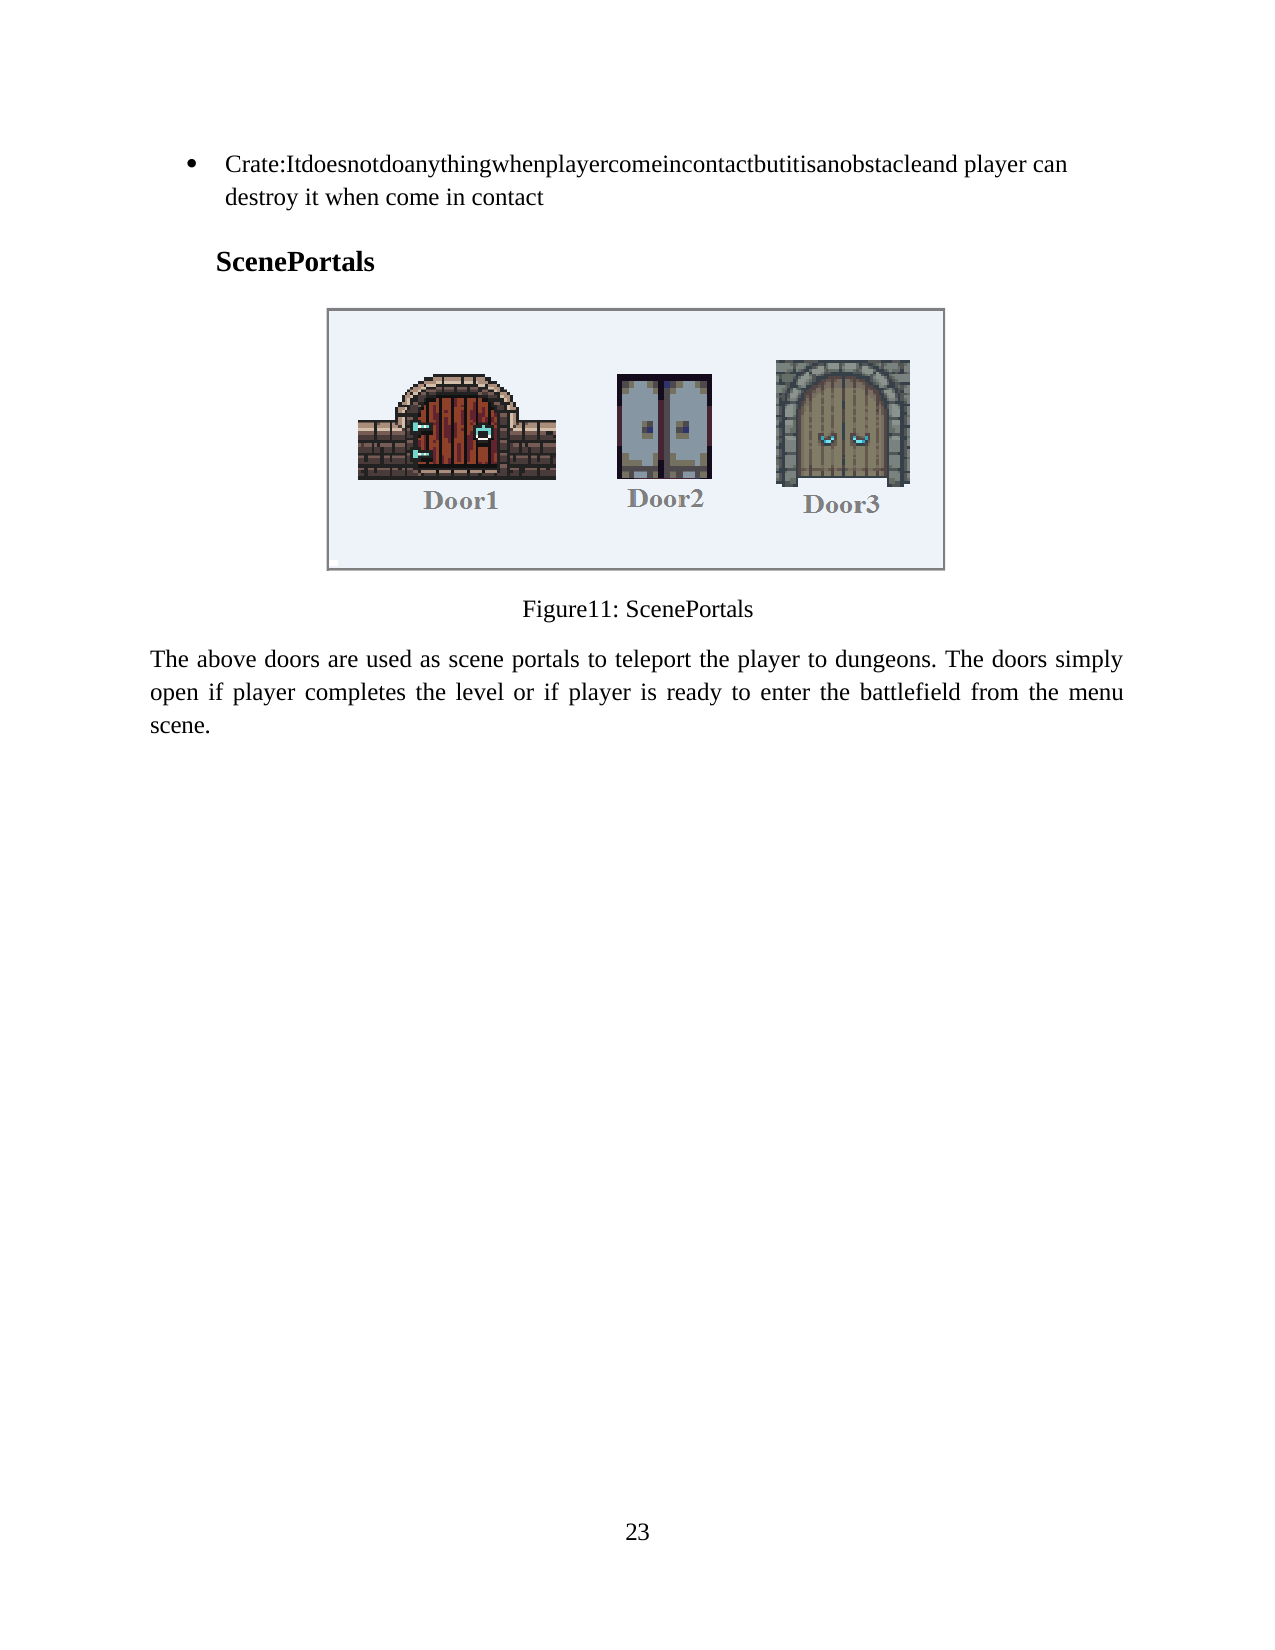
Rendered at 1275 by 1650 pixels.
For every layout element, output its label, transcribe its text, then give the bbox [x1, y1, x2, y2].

text Figure11: ScenePortals [86, 329, 1189, 623]
subtitle ScenePortals [150, 244, 1223, 277]
text The above doors are used as scene portals to teleport the player to dungeons. The doors simply open if player completes the level or if player is ready to enter the battlefield from the menu scene. [150, 644, 1125, 738]
picture [326, 307, 946, 329]
list Crate:Itdoesnotdoanythingwhenplayercomeincontactbutitisanobstacleand player can destroy it when come in contact [187, 149, 1125, 211]
